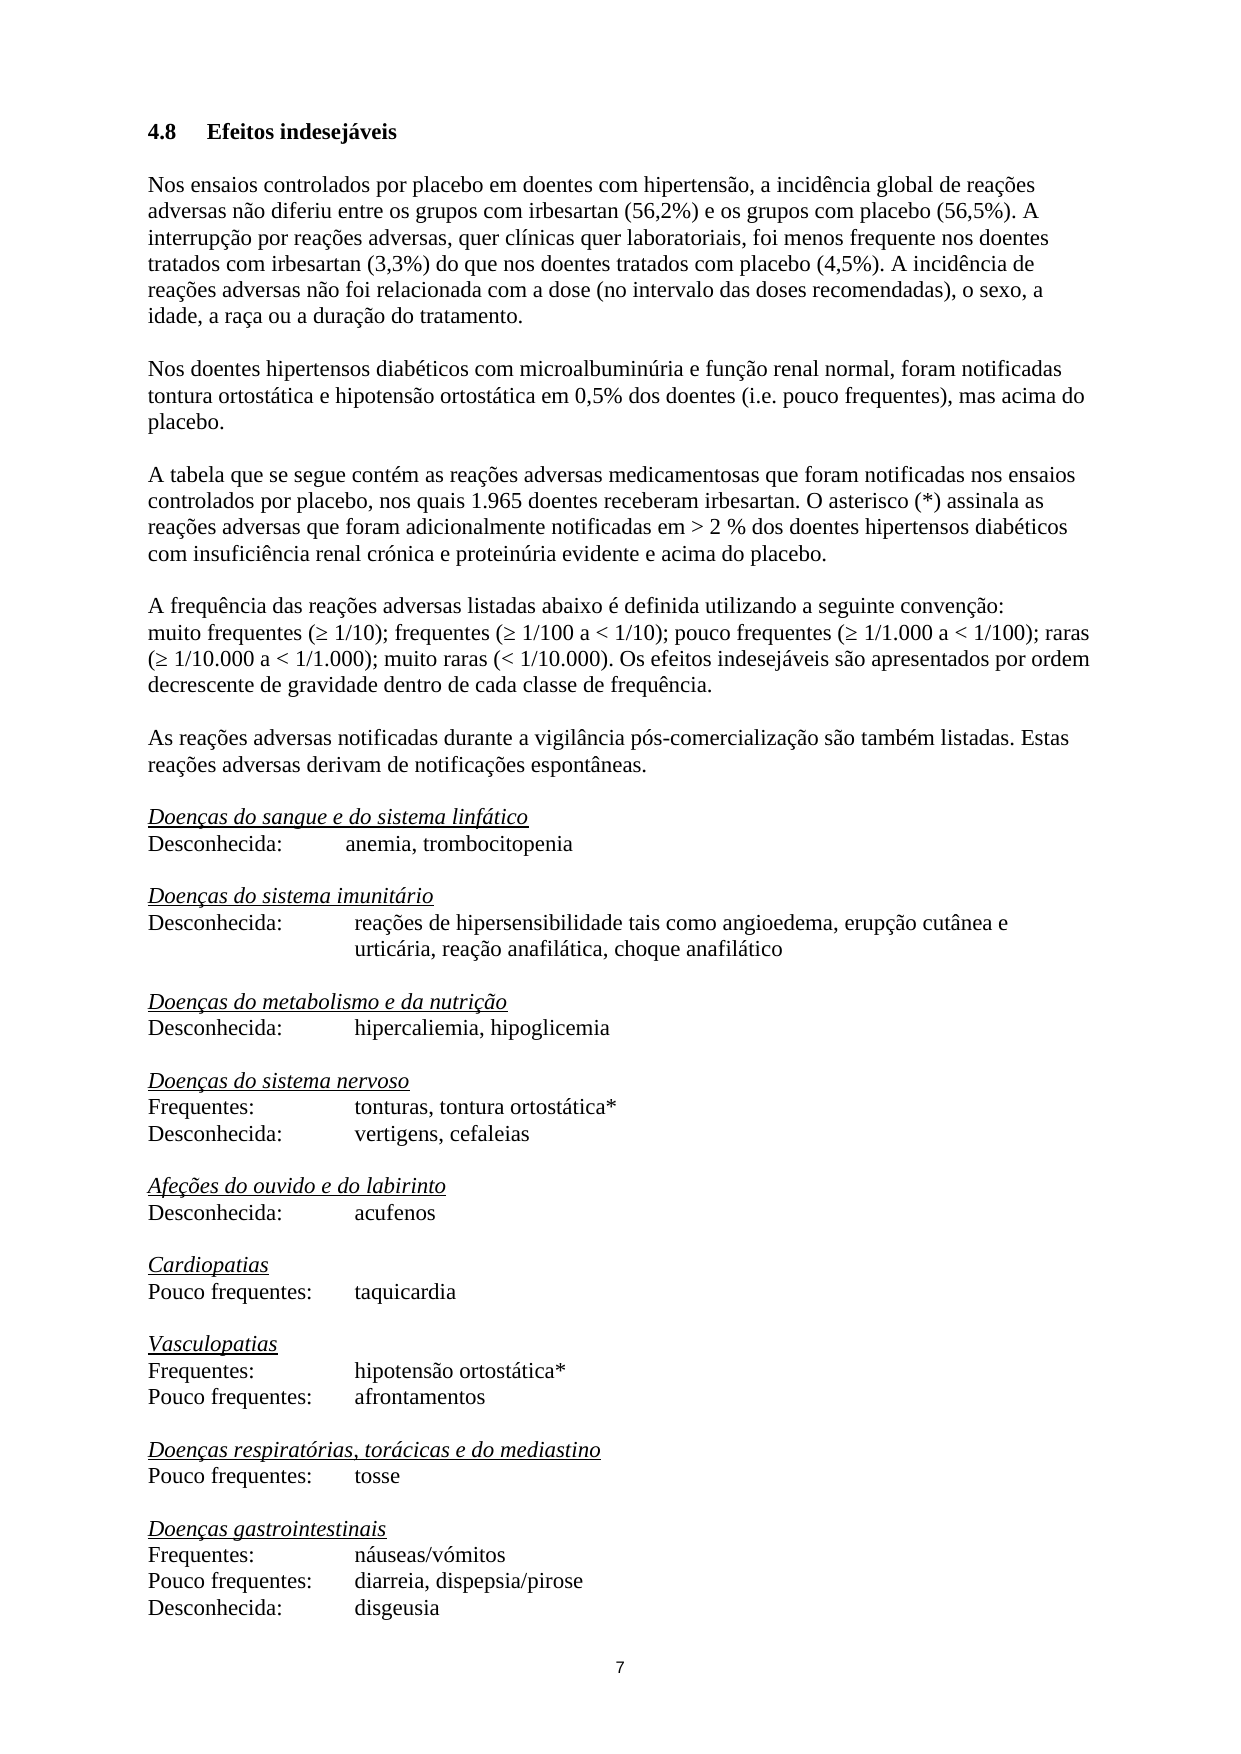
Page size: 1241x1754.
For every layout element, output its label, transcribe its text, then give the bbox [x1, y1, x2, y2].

text Frequentes: tonturas, tontura ortostática* [148, 1093, 1093, 1119]
text Desconhecida: reações de hipersensibilidade tais como angioedema, erupção cutânea e urticária, reação anafilática, choque anafilático [148, 909, 1093, 961]
text A tabela que se segue contém as reações adversas medicamentosas que foram notificadas nos ensaios controlados por placebo, nos quais 1.965 doentes receberam irbesartan. O asterisco (*) assinala as reações adversas que foram adicionalmente notificadas em > 2 % dos doentes hipertensos diabéticos com insuficiência renal crónica e proteinúria evidente e acima do placebo. [148, 461, 1093, 566]
text Vasculopatias [148, 1330, 1093, 1357]
text Pouco frequentes: diarreia, dispepsia/pirose [148, 1568, 1093, 1594]
text Doenças do sistema nervoso [148, 1067, 1093, 1093]
text Nos doentes hipertensos diabéticos com microalbuminúria e função renal normal, foram notificadas tontura ortostática e hipotensão ortostática em 0,5% dos doentes (i.e. pouco frequentes), mas acima do placebo. [148, 355, 1093, 434]
text Doenças do metabolismo e da nutrição [148, 988, 1093, 1014]
text Desconhecida: disgeusia [148, 1594, 1093, 1620]
text Desconhecida: anemia, trombocitopenia [148, 830, 1093, 856]
text Cardiopatias [148, 1251, 1093, 1278]
text Desconhecida: acufenos [148, 1199, 1093, 1225]
text Doenças respiratórias, torácicas e do mediastino [148, 1436, 1093, 1462]
text Frequentes: náuseas/vómitos [148, 1541, 1093, 1568]
text Afeções do ouvido e do labirinto [148, 1172, 1093, 1199]
text Pouco frequentes: taquicardia [148, 1278, 1093, 1304]
subtitle 4.8 Efeitos indesejáveis [148, 118, 1093, 144]
text Desconhecida: vertigens, cefaleias [148, 1119, 1093, 1146]
text Doenças gastrointestinais [148, 1515, 1093, 1541]
text muito frequentes (≥ 1/10); frequentes (≥ 1/100 a < 1/10); pouco frequentes (≥ 1/1.000 a < 1/100); raras (≥ 1/10.000 a < 1/1.000); muito raras (< 1/10.000). Os efeitos indesejáveis são apresentados por ordem decrescente de gravidade dentro de cada classe de frequência. [148, 619, 1093, 698]
text Pouco frequentes: afrontamentos [148, 1383, 1093, 1409]
text Pouco frequentes: tosse [148, 1462, 1093, 1488]
text Frequentes: hipotensão ortostática* [148, 1357, 1093, 1383]
text Doenças do sistema imunitário [148, 882, 1093, 909]
text A frequência das reações adversas listadas abaixo é definida utilizando a seguinte convenção: [148, 592, 1093, 619]
text As reações adversas notificadas durante a vigilância pós-comercialização são também listadas. Estas reações adversas derivam de notificações espontâneas. [148, 724, 1093, 777]
text Nos ensaios controlados por placebo em doentes com hipertensão, a incidência global de reações adversas não diferiu entre os grupos com irbesartan (56,2%) e os grupos com placebo (56,5%). A interrupção por reações adversas, quer clínicas quer laboratoriais, foi menos frequente nos doentes tratados com irbesartan (3,3%) do que nos doentes tratados com placebo (4,5%). A incidência de reações adversas não foi relacionada com a dose (no intervalo das doses recomendadas), o sexo, a idade, a raça ou a duração do tratamento. [148, 171, 1093, 329]
text Desconhecida: hipercaliemia, hipoglicemia [148, 1014, 1093, 1041]
text Doenças do sangue e do sistema linfático [148, 803, 1093, 830]
